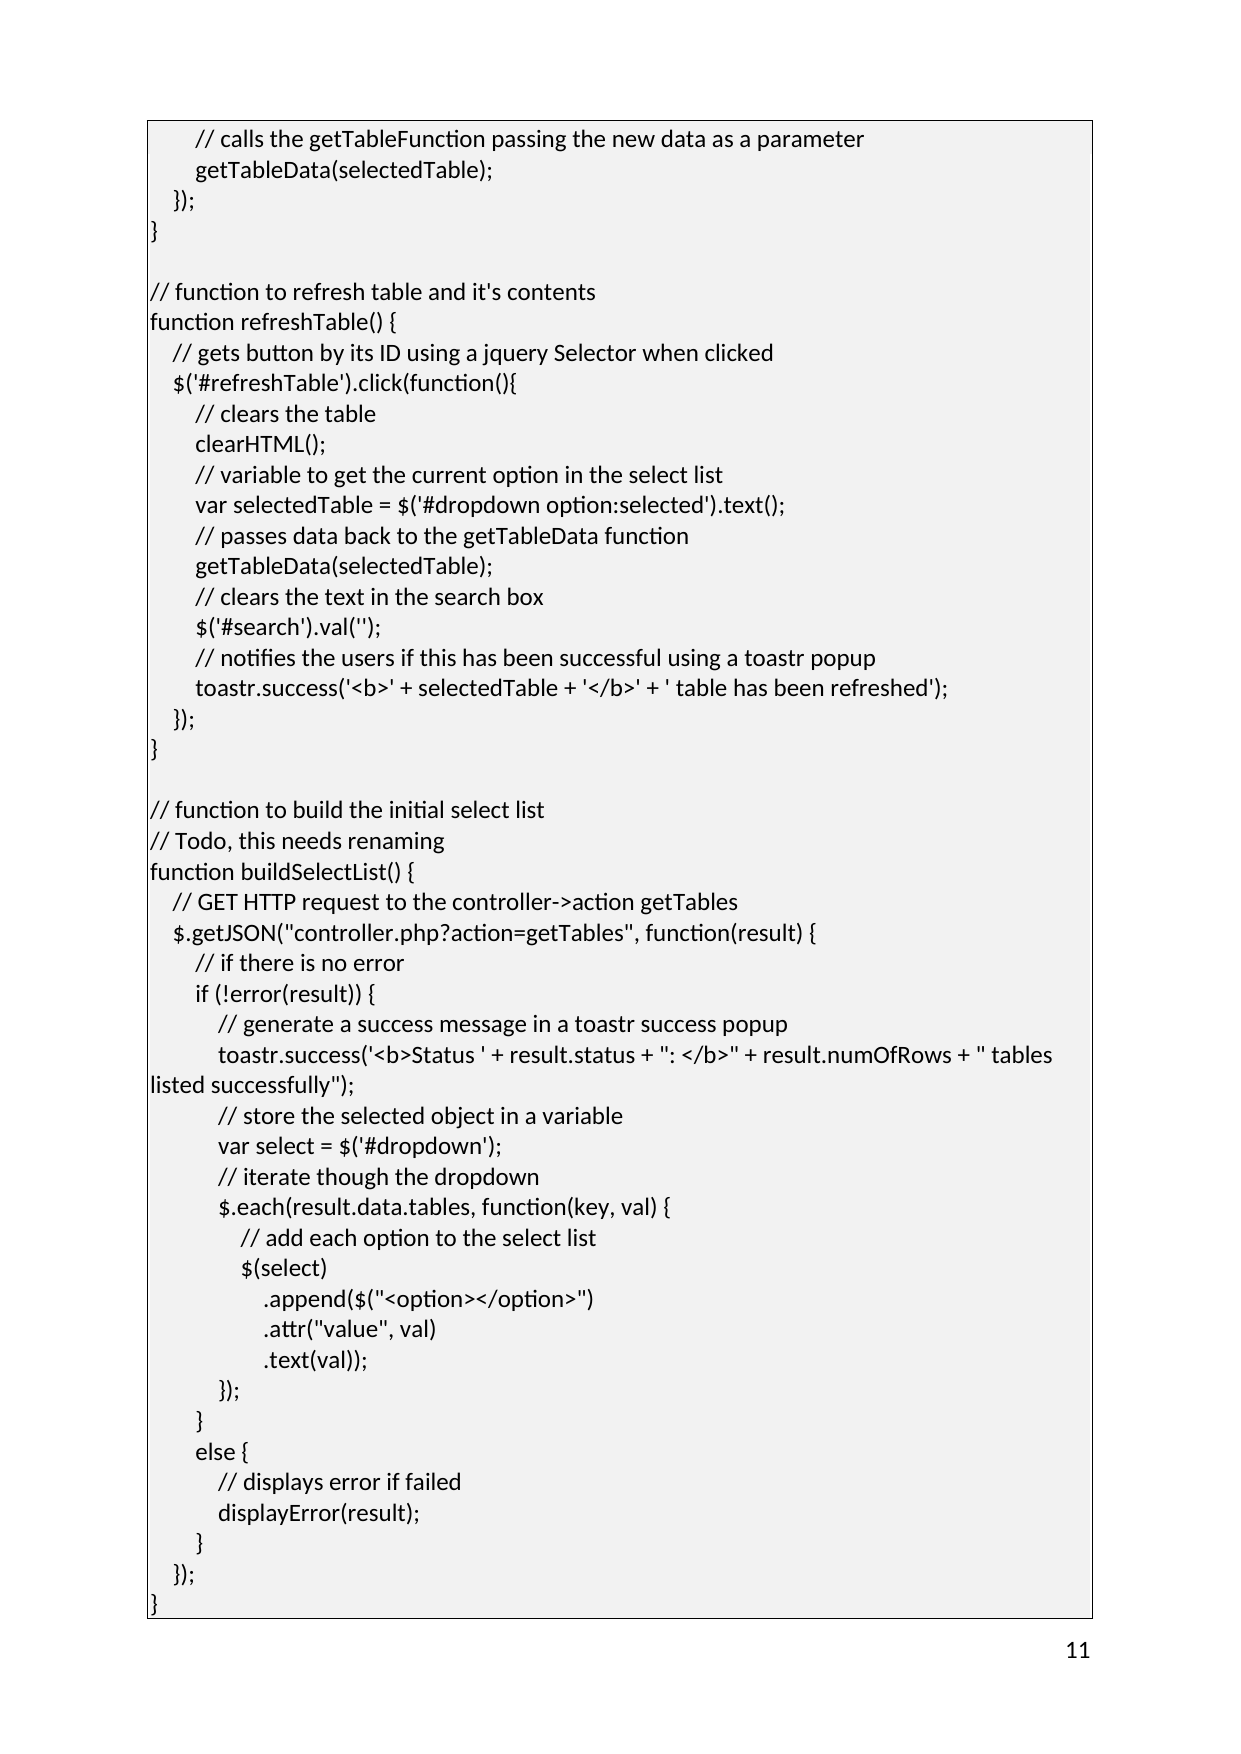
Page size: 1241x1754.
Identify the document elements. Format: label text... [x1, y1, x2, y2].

text // function to refresh table and it's contents [150, 276, 1090, 306]
text getTableData(selectedTable); [150, 154, 1090, 184]
text displayError(result); [150, 1497, 1090, 1527]
text clearHTML(); [150, 428, 1090, 459]
text .append($("<option></option>") [150, 1283, 1090, 1313]
text function refreshTable() { [150, 306, 1090, 337]
text toastr.success('<b>Status ' + result.status + ": </b>" + result.numOfRows + " tables listed successfully"); [150, 1039, 1090, 1100]
text // clears the table [150, 398, 1090, 428]
text // notifies the users if this has been successful using a toastr popup [150, 642, 1090, 673]
text // displays error if failed [150, 1466, 1090, 1497]
text // GET HTTP request to the controller->action getTables [150, 886, 1090, 917]
text }); [150, 703, 1090, 734]
text // variable to get the current option in the select list [150, 459, 1090, 489]
text toastr.success('<b>' + selectedTable + '</b>' + ' table has been refreshed'); [150, 673, 1090, 703]
text getTableData(selectedTable); [150, 551, 1090, 581]
text // clears the text in the search box [150, 581, 1090, 612]
text $('#refreshTable').click(function(){ [150, 367, 1090, 398]
text if (!error(result)) { [150, 978, 1090, 1008]
text }); [150, 184, 1090, 215]
text } [150, 215, 1090, 245]
text // if there is no error [150, 947, 1090, 978]
text } [150, 1405, 1090, 1436]
text else { [150, 1436, 1090, 1466]
text $(select) [150, 1252, 1090, 1283]
text }); [150, 1558, 1090, 1588]
text // add each option to the select list [150, 1222, 1090, 1252]
text } [150, 1588, 1090, 1618]
text function buildSelectList() { [150, 856, 1090, 886]
text } [150, 734, 1090, 764]
text }); [150, 1374, 1090, 1405]
text // store the selected object in a variable [150, 1100, 1090, 1130]
text // Todo, this needs renaming [150, 825, 1090, 856]
text // gets button by its ID using a jquery Selector when clicked [150, 337, 1090, 367]
text } [150, 1527, 1090, 1558]
text var selectedTable = $('#dropdown option:selected').text(); [150, 489, 1090, 520]
text .attr("value", val) [150, 1313, 1090, 1344]
text var select = $('#dropdown'); [150, 1130, 1090, 1161]
text $.each(result.data.tables, function(key, val) { [150, 1191, 1090, 1222]
text // generate a success message in a toastr success popup [150, 1008, 1090, 1039]
text $('#search').val(''); [150, 612, 1090, 642]
text // passes data back to the getTableData function [150, 520, 1090, 551]
text // function to build the initial select list [150, 795, 1090, 825]
text // iterate though the dropdown [150, 1161, 1090, 1191]
text .text(val)); [150, 1344, 1090, 1374]
text // calls the getTableFunction passing the new data as a parameter [148, 121, 1092, 154]
text $.getJSON("controller.php?action=getTables", function(result) { [150, 917, 1090, 947]
